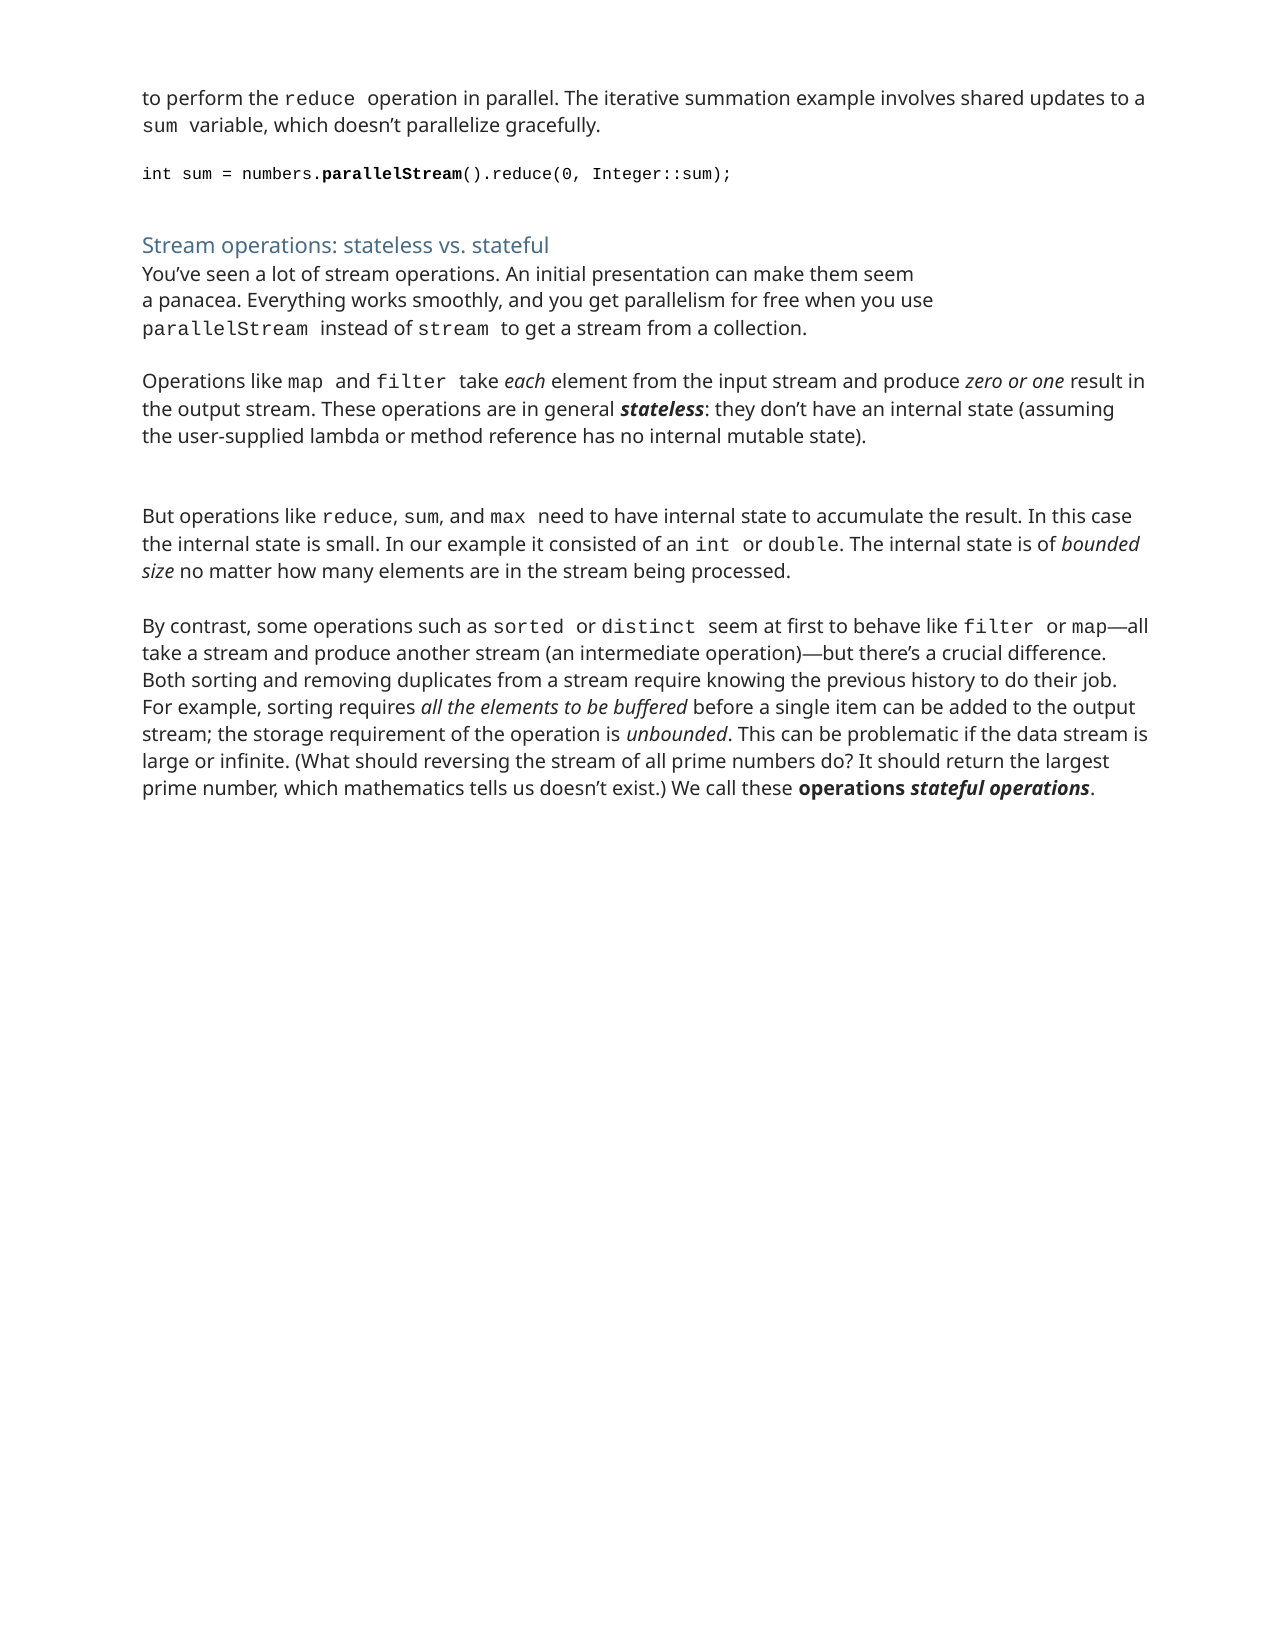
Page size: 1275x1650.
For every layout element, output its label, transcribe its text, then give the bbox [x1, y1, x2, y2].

text But operations like reduce, sum, and max need to have internal state to accumulate the result. In this case the internal state is small. In our example it consisted of an int or double. The internal state is of bounded size no matter how many elements are in the stream being processed. [142, 503, 1149, 584]
text parallelStream instead of stream to get a stream from a collection. [142, 314, 1149, 341]
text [142, 84, 1149, 138]
text Stream operations: stateless vs. stateful [142, 230, 1149, 260]
text a panacea. Everything works smoothly, and you get parallelism for free when you use [142, 287, 1149, 314]
text Operations like map and filter take each element from the input stream and produce zero or one result in the output stream. These operations are in general stateless: they don’t have an internal state (assuming the user-supplied lambda or method reference has no internal mutable state). [142, 368, 1149, 449]
text By contrast, some operations such as sorted or distinct seem at first to behave like filter or map—all take a stream and produce another stream (an intermediate operation)—but there’s a crucial difference. Both sorting and removing duplicates from a stream require knowing the previous history to do their job. For example, sorting requires all the elements to be buffered before a single item can be added to the output stream; the storage requirement of the operation is unbounded. This can be problematic if the data stream is large or infinite. (What should reversing the stream of all prime numbers do? It should return the largest prime number, which mathematics tells us doesn’t exist.) We call these operations stateful operations. [142, 612, 1149, 801]
text int sum = numbers.parallelStream().reduce(0, Integer::sum); [142, 165, 1149, 184]
text You’ve seen a lot of stream operations. An initial presentation can make them seem [142, 260, 1149, 287]
